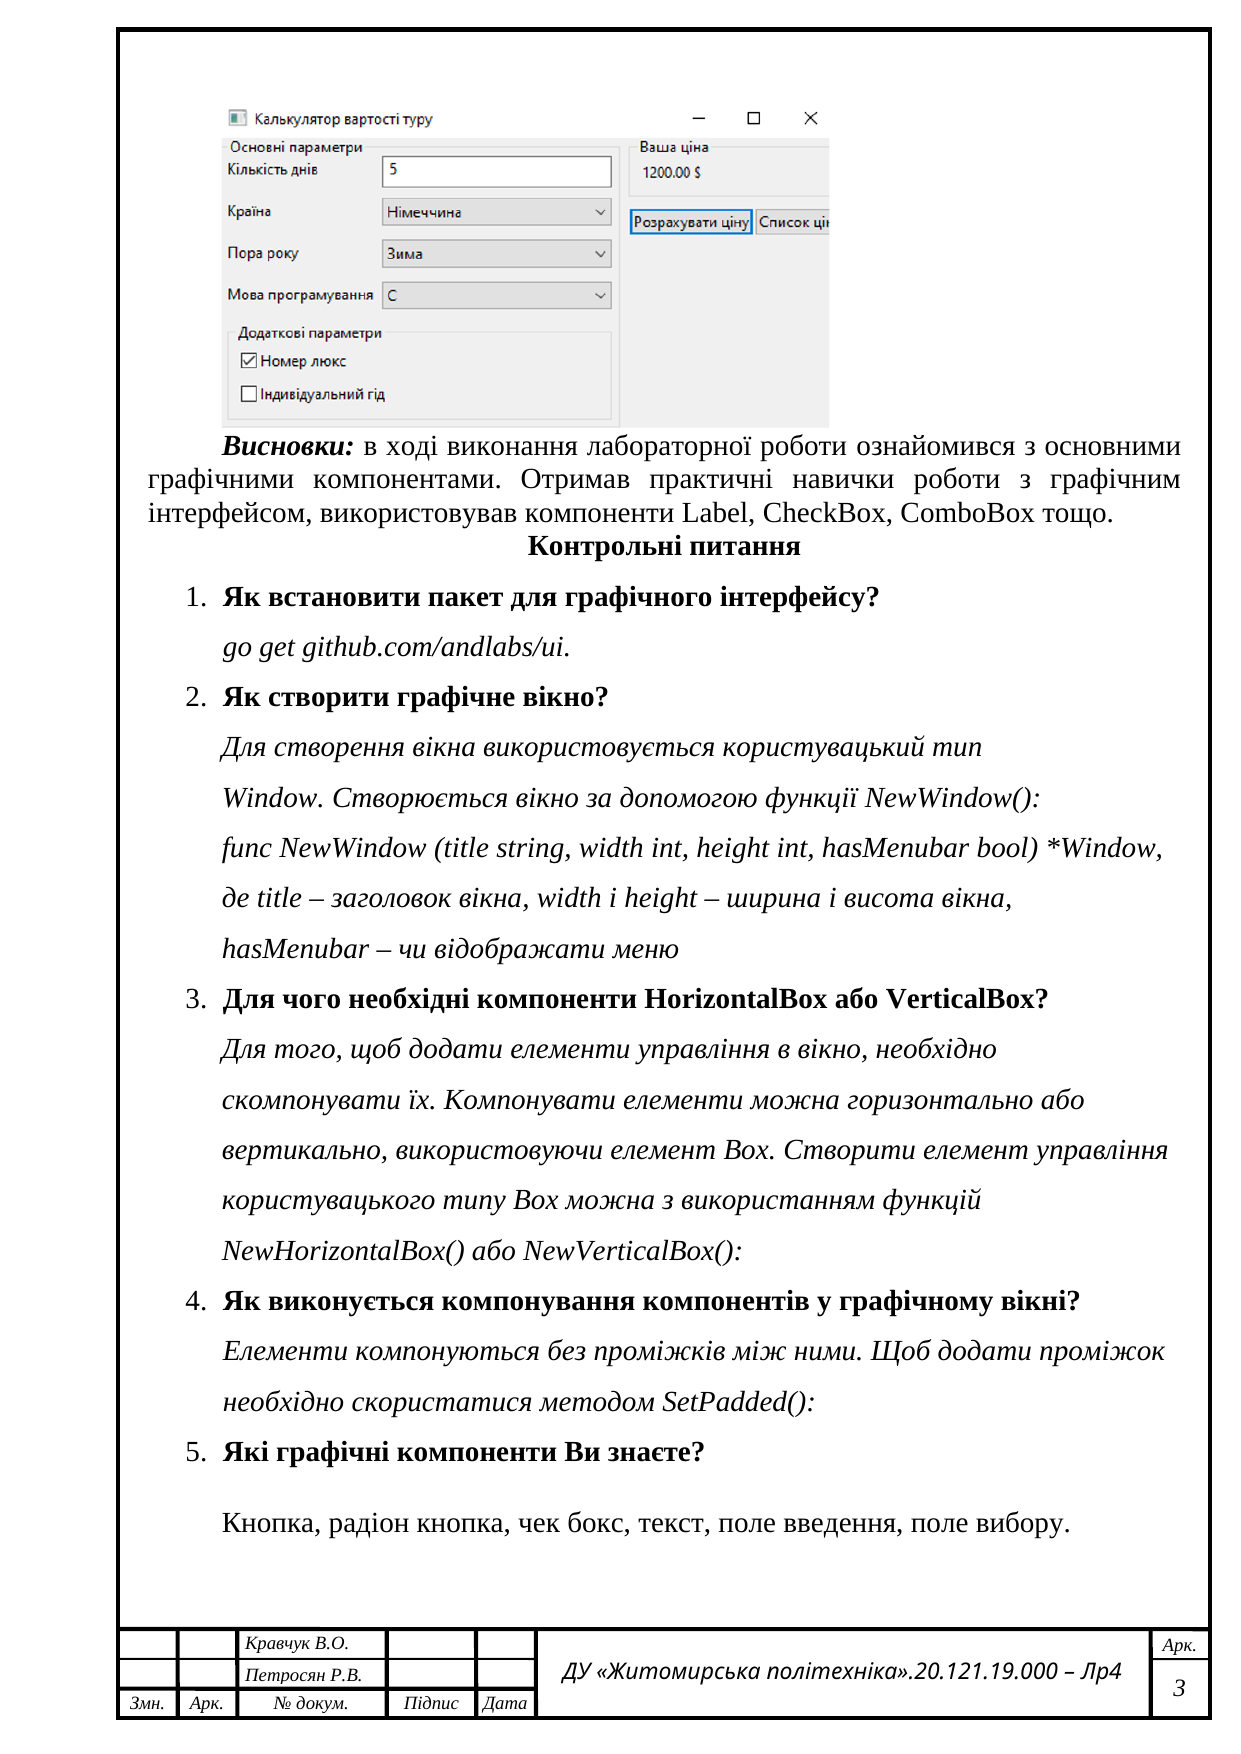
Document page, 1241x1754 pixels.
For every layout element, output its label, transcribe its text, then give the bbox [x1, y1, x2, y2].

list користувацького типу Box можна з використанням функцій [222, 1182, 1181, 1216]
list де title – заголовок вікна, width і height – ширина і висота вікна, [222, 881, 1181, 914]
list Елементи компонуються без проміжків між ними. Щоб додати проміжок необхідно скористатися методом SetPadded(): [223, 1333, 1181, 1417]
list Як створити графічне вікно? [185, 679, 1181, 713]
list Для створення вікна використовується користувацький тип [222, 729, 1181, 763]
list NewHorizontalBox() або NewVerticalBox(): [222, 1233, 1181, 1266]
list Як встановити пакет для графічного інтерфейсу? [185, 579, 1181, 612]
list Як виконується компонування компонентів у графічному вікні? [185, 1283, 1181, 1317]
list go get github.com/andlabs/ui. [223, 629, 1181, 662]
list Для чого необхідні компоненти HorizontalBox або VerticalBox? [185, 981, 1181, 1015]
list hasMenubar – чи відображати меню [222, 931, 1181, 964]
list вертикально, використовуючи елемент Box. Створити елемент управління [222, 1132, 1181, 1166]
text Висновки: в ході виконання лабораторної роботи ознайомився з основними графічними компонентами. Отримав практичні навички роботи з графічним інтерфейсом, використовував компоненти Label, CheckBox, ComboBox тощо. [148, 428, 1181, 528]
list Для того, щоб додати елементи управління в вікно, необхідно [222, 1031, 1181, 1065]
list Window. Створюється вікно за допомогою функції NewWindow(): [222, 780, 1181, 813]
list func NewWindow (title string, width int, height int, hasMenubar bool) *Window, [222, 830, 1181, 864]
list скомпонувати їх. Компонувати елементи можна горизонтально або [222, 1082, 1181, 1115]
text Кнопка, радіон кнопка, чек бокс, текст, поле введення, поле вибору. [148, 1505, 1181, 1539]
text Контрольні питання [148, 528, 1181, 562]
list Які графічні компоненти Ви знаєте? [185, 1434, 1181, 1467]
picture [221, 102, 830, 428]
